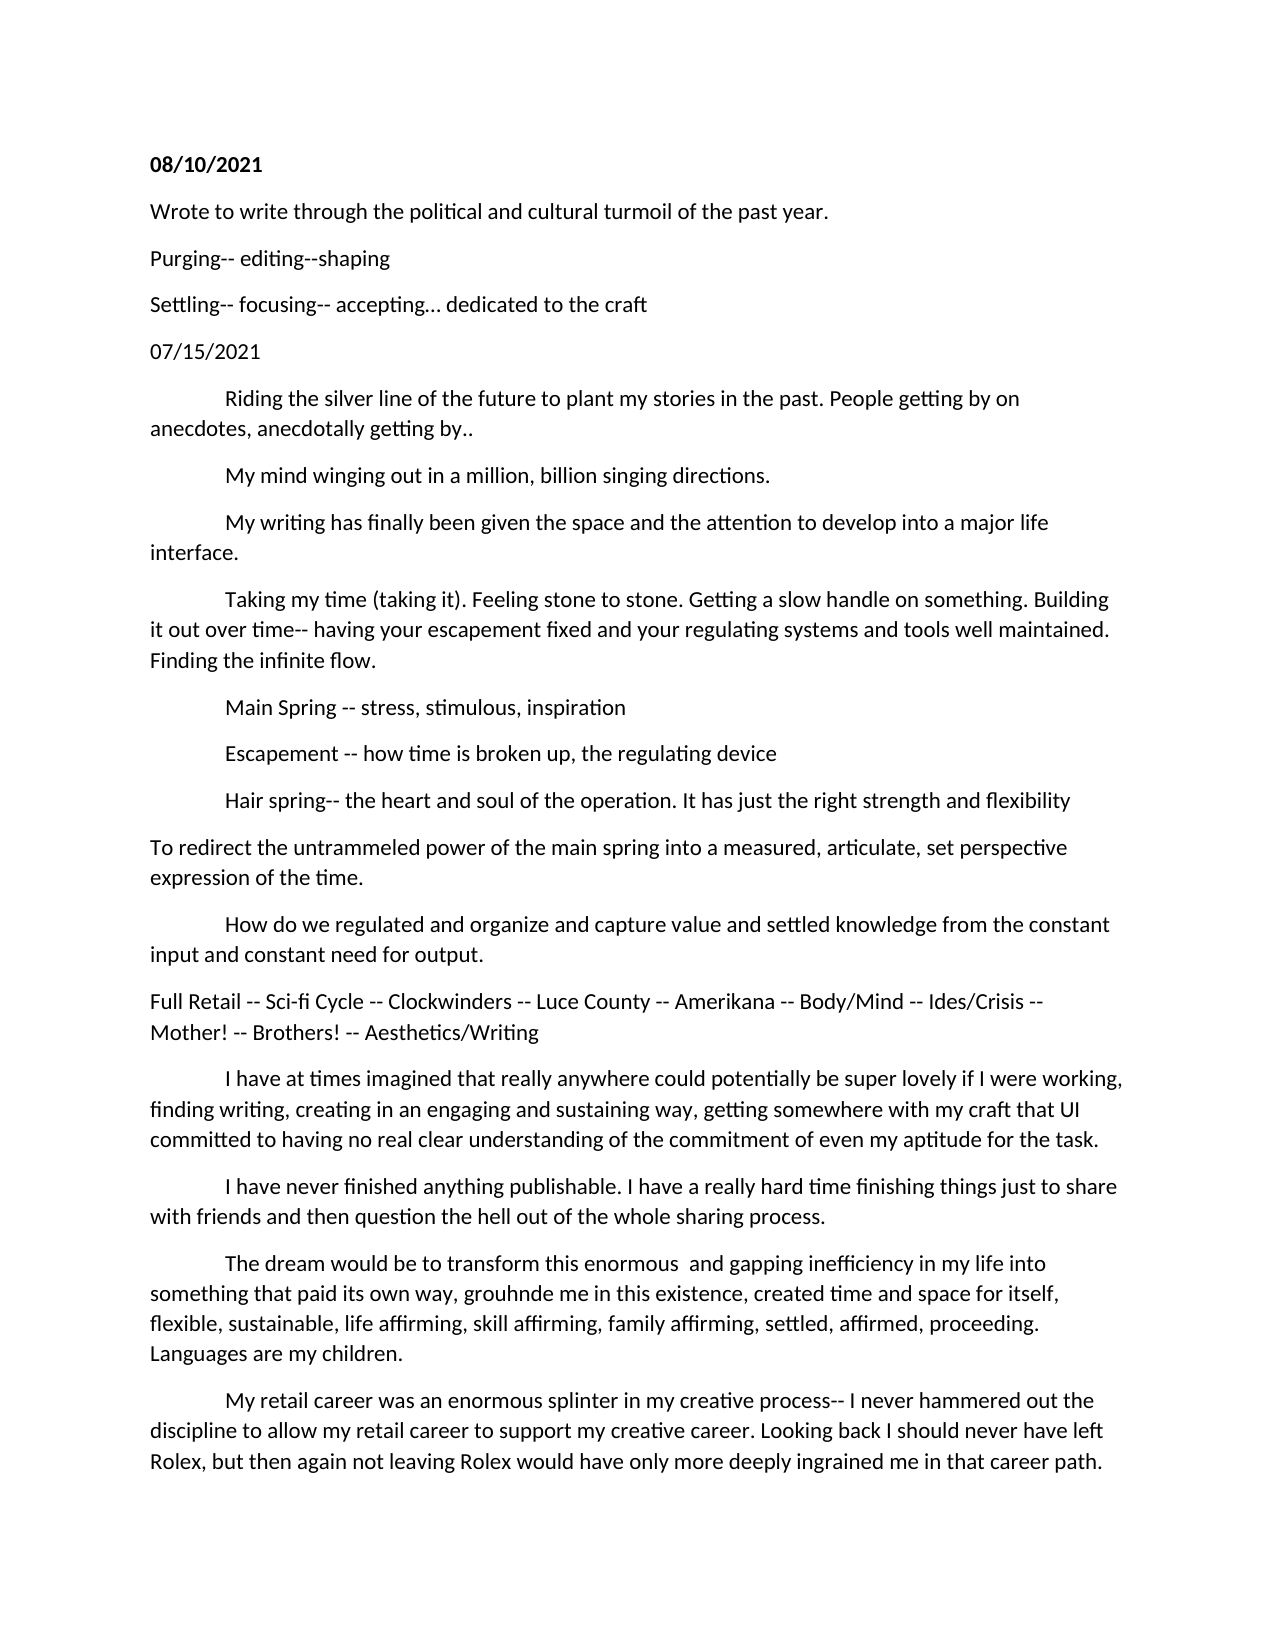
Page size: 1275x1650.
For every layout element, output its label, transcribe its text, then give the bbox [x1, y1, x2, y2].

text My mind winging out in a million, billion singing directions. [150, 461, 1125, 489]
text Taking my time (taking it). Feeling stone to stone. Getting a slow handle on something. Building it out over time-- having your escapement fixed and your regulating systems and tools well maintained. Finding the infinite flow. [150, 585, 1125, 674]
text The dream would be to transform this enormous and gapping inefficiency in my life into something that paid its own way, grouhnde me in this existence, created time and space for itself, flexible, sustainable, life affirming, skill affirming, family affirming, settled, affirmed, proceeding. Languages are my children. [150, 1249, 1125, 1368]
text 08/10/2021 [150, 150, 1125, 178]
text My writing has finally been given the space and the attention to develop into a major life interface. [150, 508, 1125, 567]
text Purging-- editing--shaping [150, 244, 1125, 272]
text I have at times imagined that really anywhere could potentially be super lovely if I were working, finding writing, creating in an engaging and sustaining way, getting somewhere with my craft that UI committed to having no real clear understanding of the commitment of even my aptitude for the task. [150, 1064, 1125, 1153]
text Settling-- focusing-- accepting… dedicated to the craft [150, 291, 1125, 319]
text 07/15/2021 [150, 337, 1125, 366]
text How do we regulated and organize and capture value and settled knowledge from the constant input and constant need for output. [150, 910, 1125, 969]
text Main Spring -- stress, stimulous, inspiration [150, 693, 1125, 721]
text Escapement -- how time is broken up, the regulating device [150, 739, 1125, 768]
text To redirect the untrammeled power of the main spring into a measured, articulate, set perspective expression of the time. [150, 833, 1125, 892]
text Full Retail -- Sci-fi Cycle -- Clockwinders -- Luce County -- Amerikana -- Body/Mind -- Ides/Crisis -- Mother! -- Brothers! -- Aesthetics/Writing [150, 987, 1125, 1046]
text Wrote to write through the political and cultural turmoil of the past year. [150, 197, 1125, 225]
text Hair spring-- the heart and soul of the operation. It has just the right strength and flexibility [150, 786, 1125, 814]
text I have never finished anything publishable. I have a really hard time finishing things just to share with friends and then question the hell out of the whole sharing process. [150, 1172, 1125, 1230]
text Riding the silver line of the future to plant my stories in the past. People getting by on anecdotes, anecdotally getting by.. [150, 384, 1125, 443]
